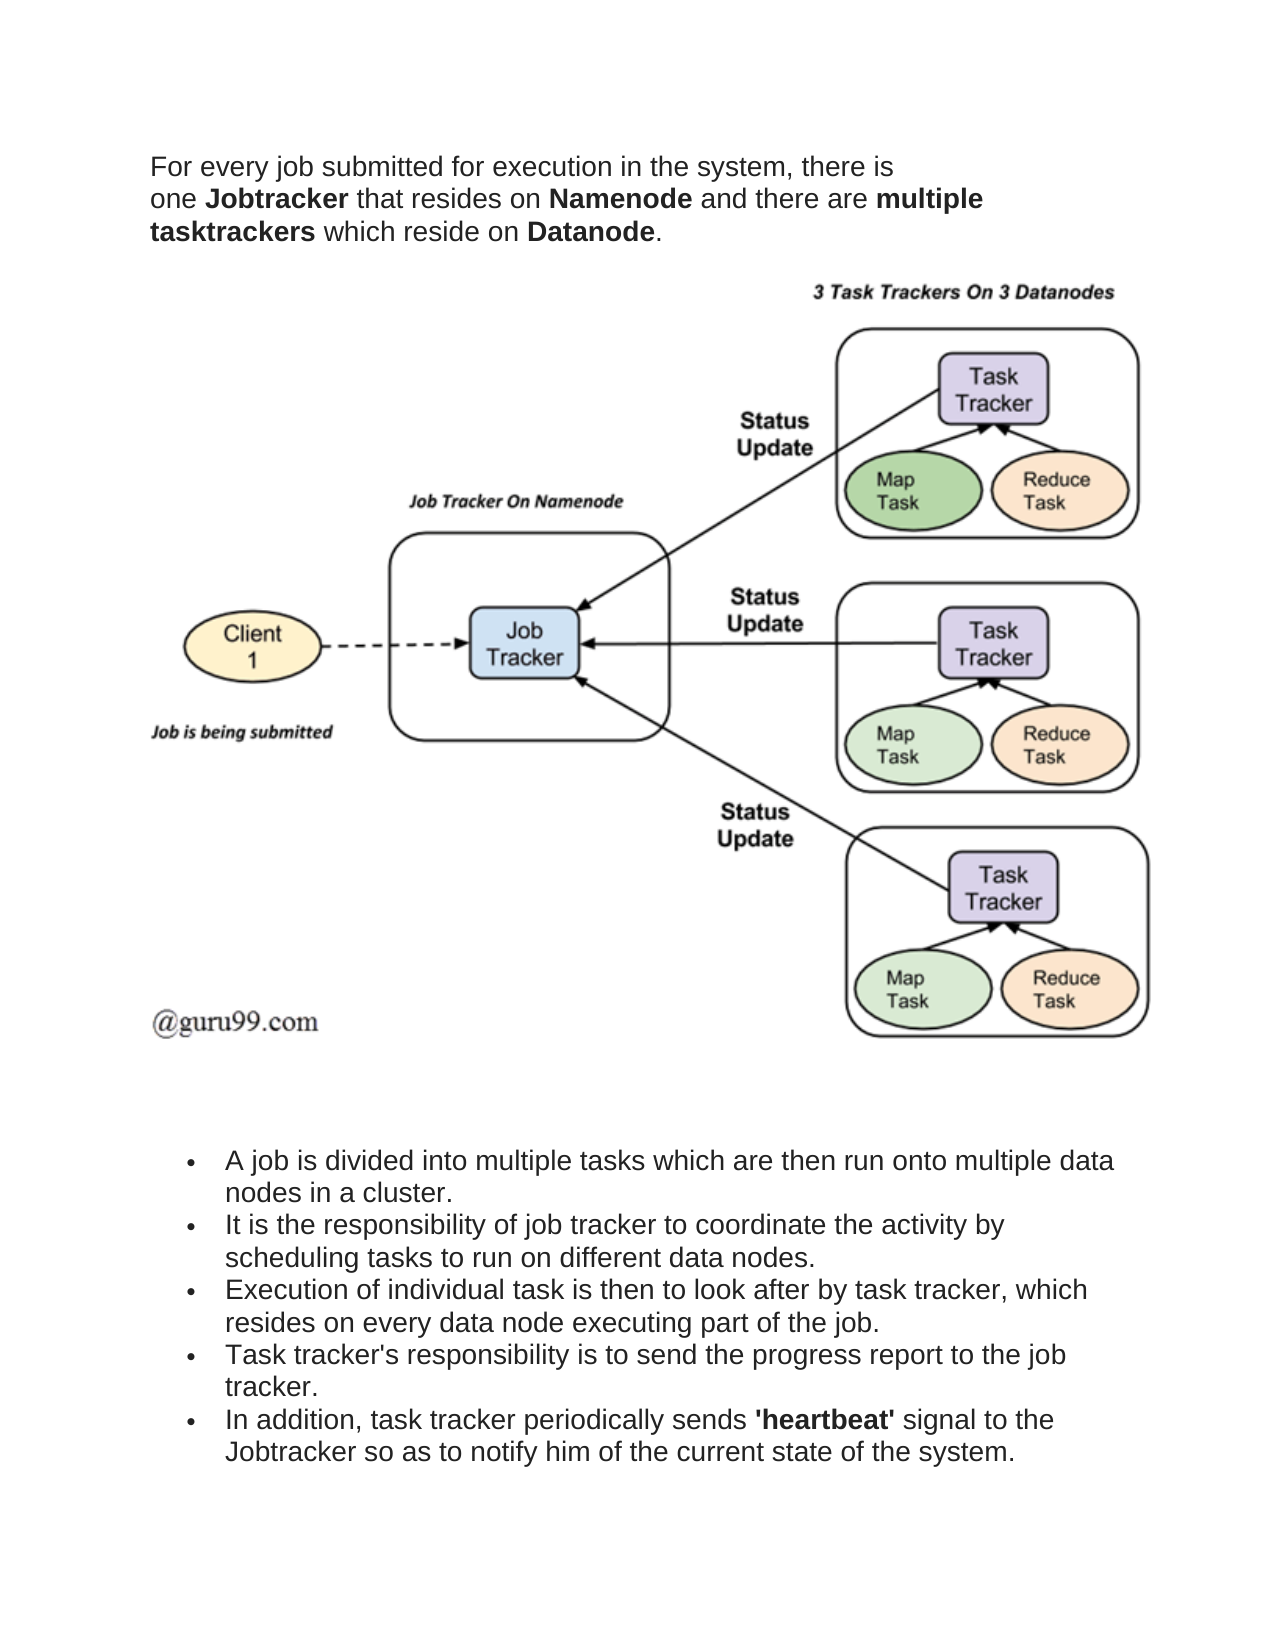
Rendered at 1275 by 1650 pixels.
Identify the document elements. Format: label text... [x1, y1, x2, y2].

list A job is divided into multiple tasks which are then run onto multiple data nodes in a cluster. [187, 1143, 1125, 1208]
list Execution of individual task is then to look after by task tracker, which resides on every data node executing part of the job. [187, 1273, 1125, 1338]
text For every job submitted for execution in the system, there is one Jobtracker that resides on Namenode and there are multiple tasktrackers which reside on Datanode. [150, 150, 1125, 247]
picture [150, 276, 1154, 1053]
list In addition, task tracker periodically sends 'heartbeat' signal to the Jobtracker so as to notify him of the current state of the system. [187, 1403, 1125, 1467]
list Task tracker's responsibility is to send the progress report to the job tracker. [187, 1338, 1125, 1403]
list It is the responsibility of job tracker to coordinate the activity by scheduling tasks to run on different data nodes. [187, 1208, 1125, 1273]
